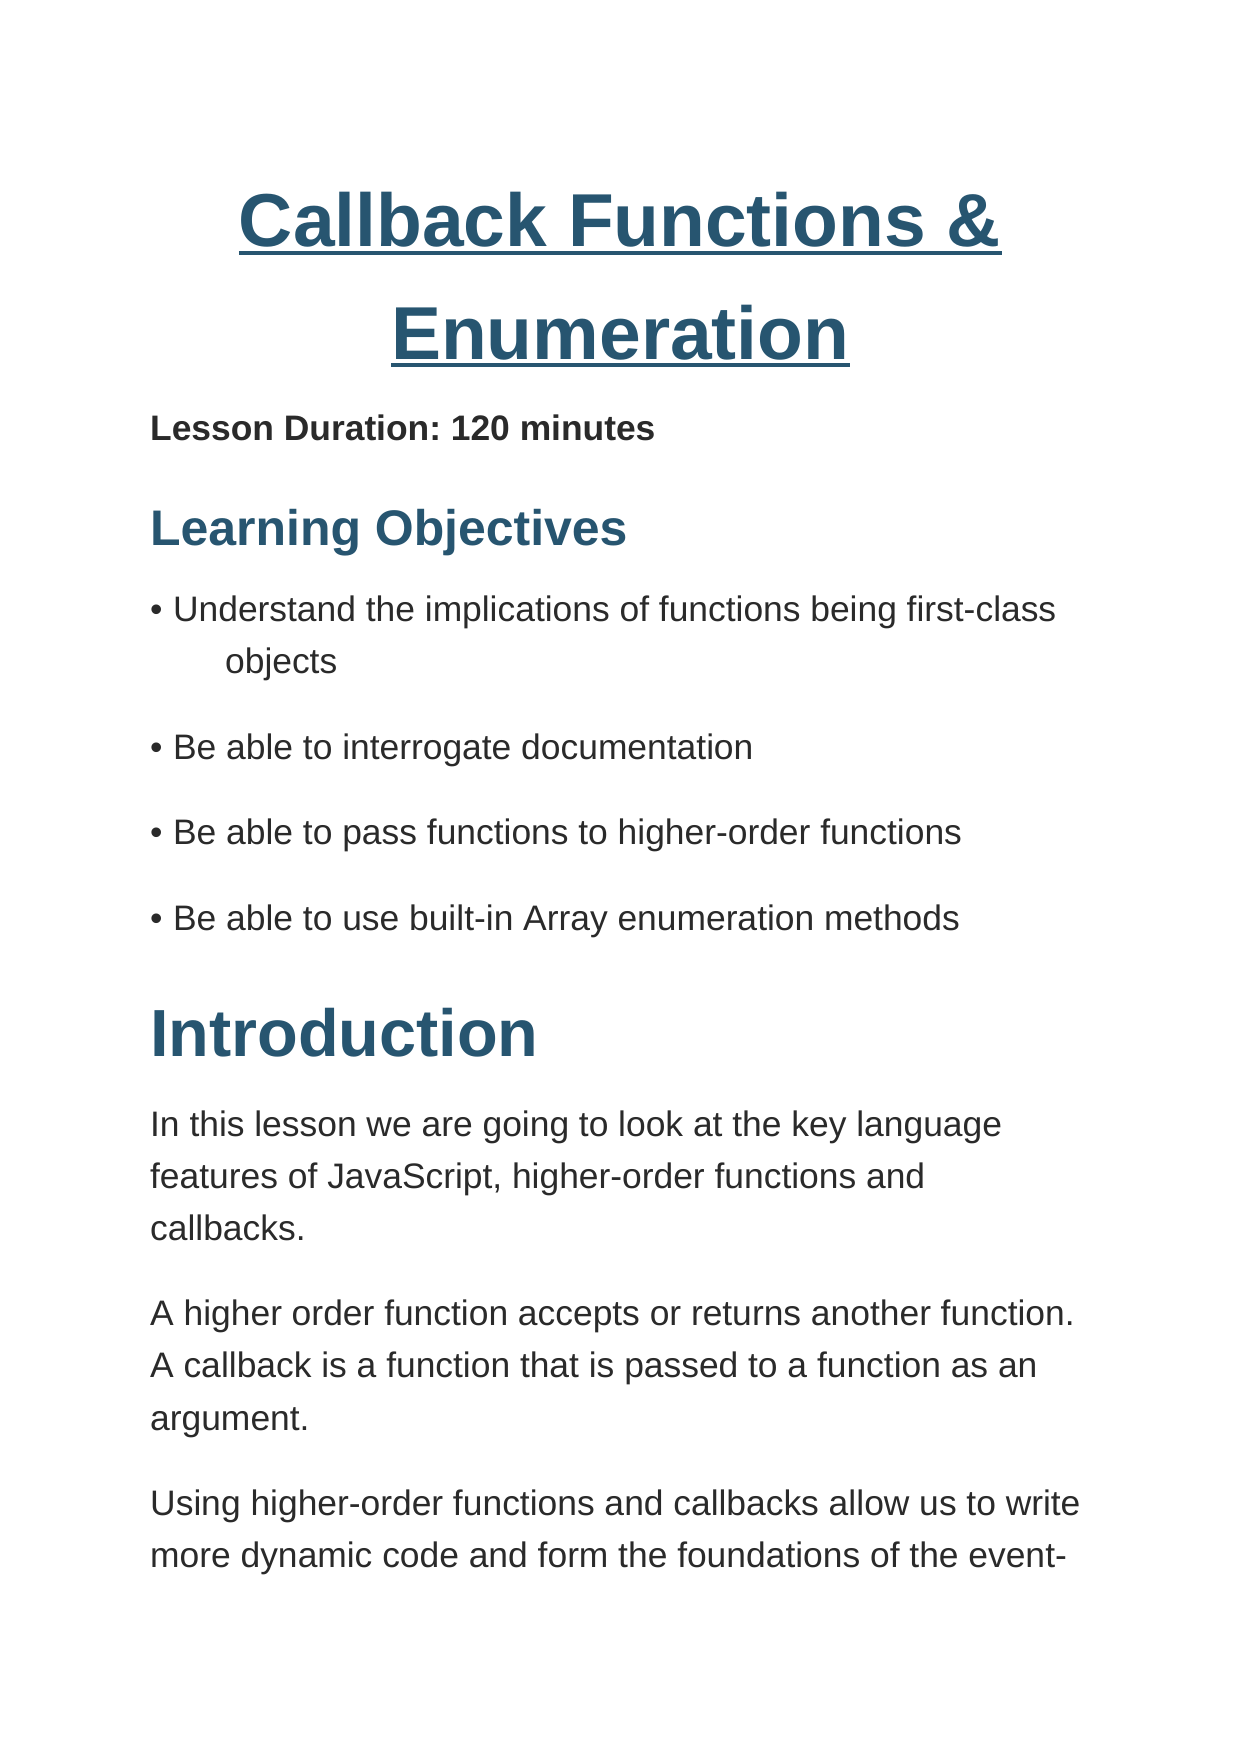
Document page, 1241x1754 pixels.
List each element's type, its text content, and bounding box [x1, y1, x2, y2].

text Callback Functions & Enumeration [150, 150, 1090, 375]
list Understand the implications of functions being first-class objects [150, 577, 1090, 681]
list Be able to interrogate documentation [150, 714, 1090, 767]
list Be able to pass functions to higher-order functions [150, 800, 1090, 852]
text In this lesson we are going to look at the key language features of JavaScript, higher-order functions and callbacks. [150, 1092, 1090, 1248]
list Be able to use built-in Array enumeration methods [150, 885, 1090, 937]
text Introduction [150, 971, 1090, 1071]
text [150, 1471, 1090, 1575]
text Learning Objectives [150, 481, 1090, 556]
text Lesson Duration: 120 minutes [150, 396, 1090, 448]
text A higher order function accepts or returns another function. A callback is a function that is passed to a function as an argument. [150, 1281, 1090, 1437]
